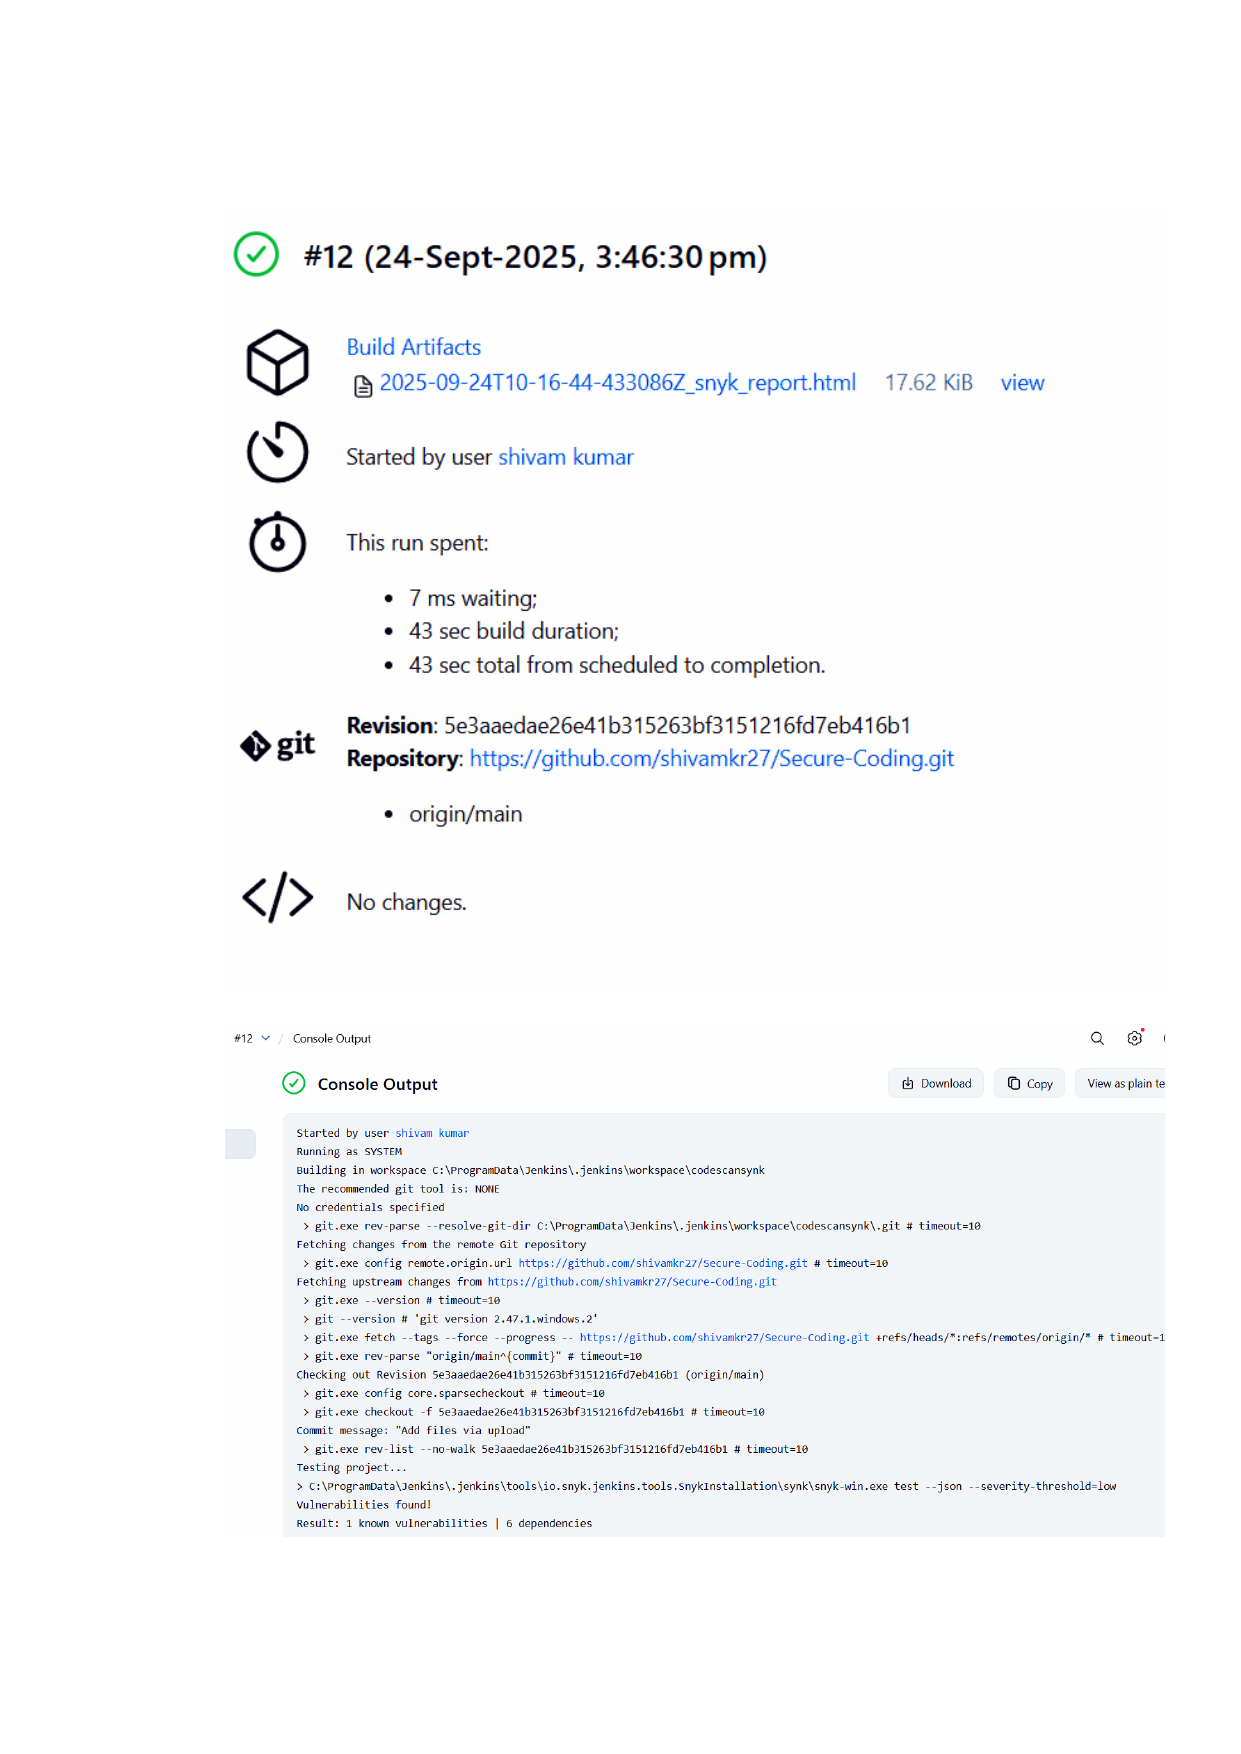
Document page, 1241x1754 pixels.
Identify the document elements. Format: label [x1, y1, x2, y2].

picture [225, 1022, 1166, 1537]
picture [225, 211, 1166, 992]
